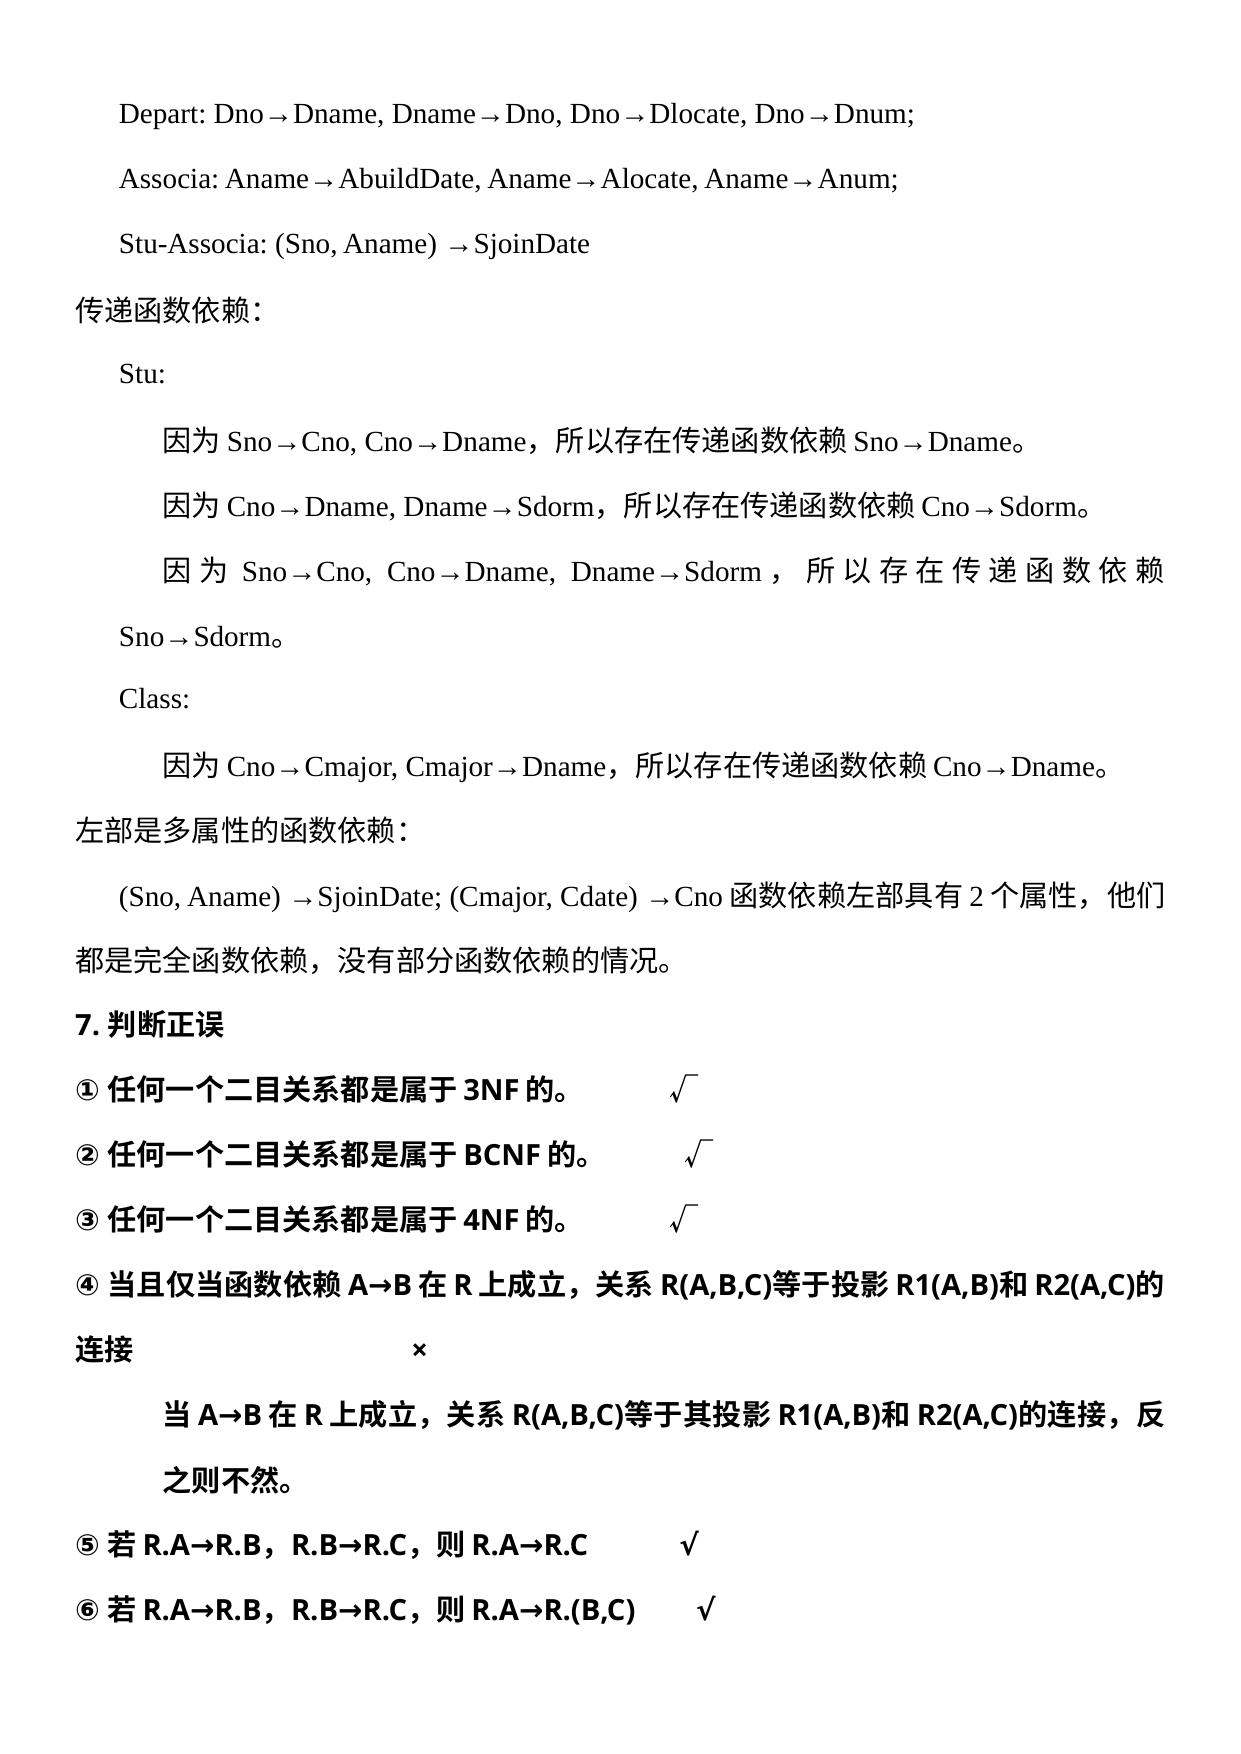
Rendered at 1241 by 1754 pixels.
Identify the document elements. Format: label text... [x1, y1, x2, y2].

text 因为Sno→Cno, Cno→Dname, Dname→Sdorm，所以存在传递函数依赖Sno→Sdorm。 [119, 536, 1165, 666]
text ② 任何一个二目关系都是属于BCNF的。 √ [75, 1121, 1165, 1186]
text 因为Cno→Dname, Dname→Sdorm，所以存在传递函数依赖Cno→Sdorm。 [119, 471, 1165, 536]
text ① 任何一个二目关系都是属于3NF的。 √ [75, 1056, 1165, 1121]
text 左部是多属性的函数依赖： [75, 796, 1165, 861]
text Class: [75, 666, 1165, 731]
text 传递函数依赖： [75, 276, 1165, 341]
text 7. 判断正误 [75, 991, 1165, 1056]
text ④ 当且仅当函数依赖A→B在R上成立，关系R(A,B,C)等于投影R1(A,B)和R2(A,C)的连接 × [75, 1251, 1165, 1381]
text Associa: Aname→AbuildDate, Aname→Alocate, Aname→Anum; [75, 146, 1165, 211]
text ⑥ 若R.A→R.B，R.B→R.C，则R.A→R.(B,C) √ [75, 1576, 1165, 1641]
text (Sno, Aname) →SjoinDate; (Cmajor, Cdate) →Cno函数依赖左部具有2个属性，他们都是完全函数依赖，没有部分函数依赖的情况。 [75, 861, 1165, 991]
text 因为Sno→Cno, Cno→Dname，所以存在传递函数依赖Sno→Dname。 [119, 406, 1165, 471]
text 当A→B在R上成立，关系R(A,B,C)等于其投影R1(A,B)和R2(A,C)的连接，反之则不然。 [162, 1381, 1165, 1511]
text Depart: Dno→Dname, Dname→Dno, Dno→Dlocate, Dno→Dnum; [75, 81, 1165, 146]
text 因为Cno→Cmajor, Cmajor→Dname，所以存在传递函数依赖Cno→Dname。 [75, 731, 1165, 796]
text Stu: [75, 341, 1165, 406]
text Stu-Associa: (Sno, Aname) →SjoinDate [75, 211, 1165, 276]
text ③ 任何一个二目关系都是属于4NF的。 √ [75, 1186, 1165, 1251]
text ⑤ 若R.A→R.B，R.B→R.C，则R.A→R.C √ [75, 1511, 1165, 1576]
